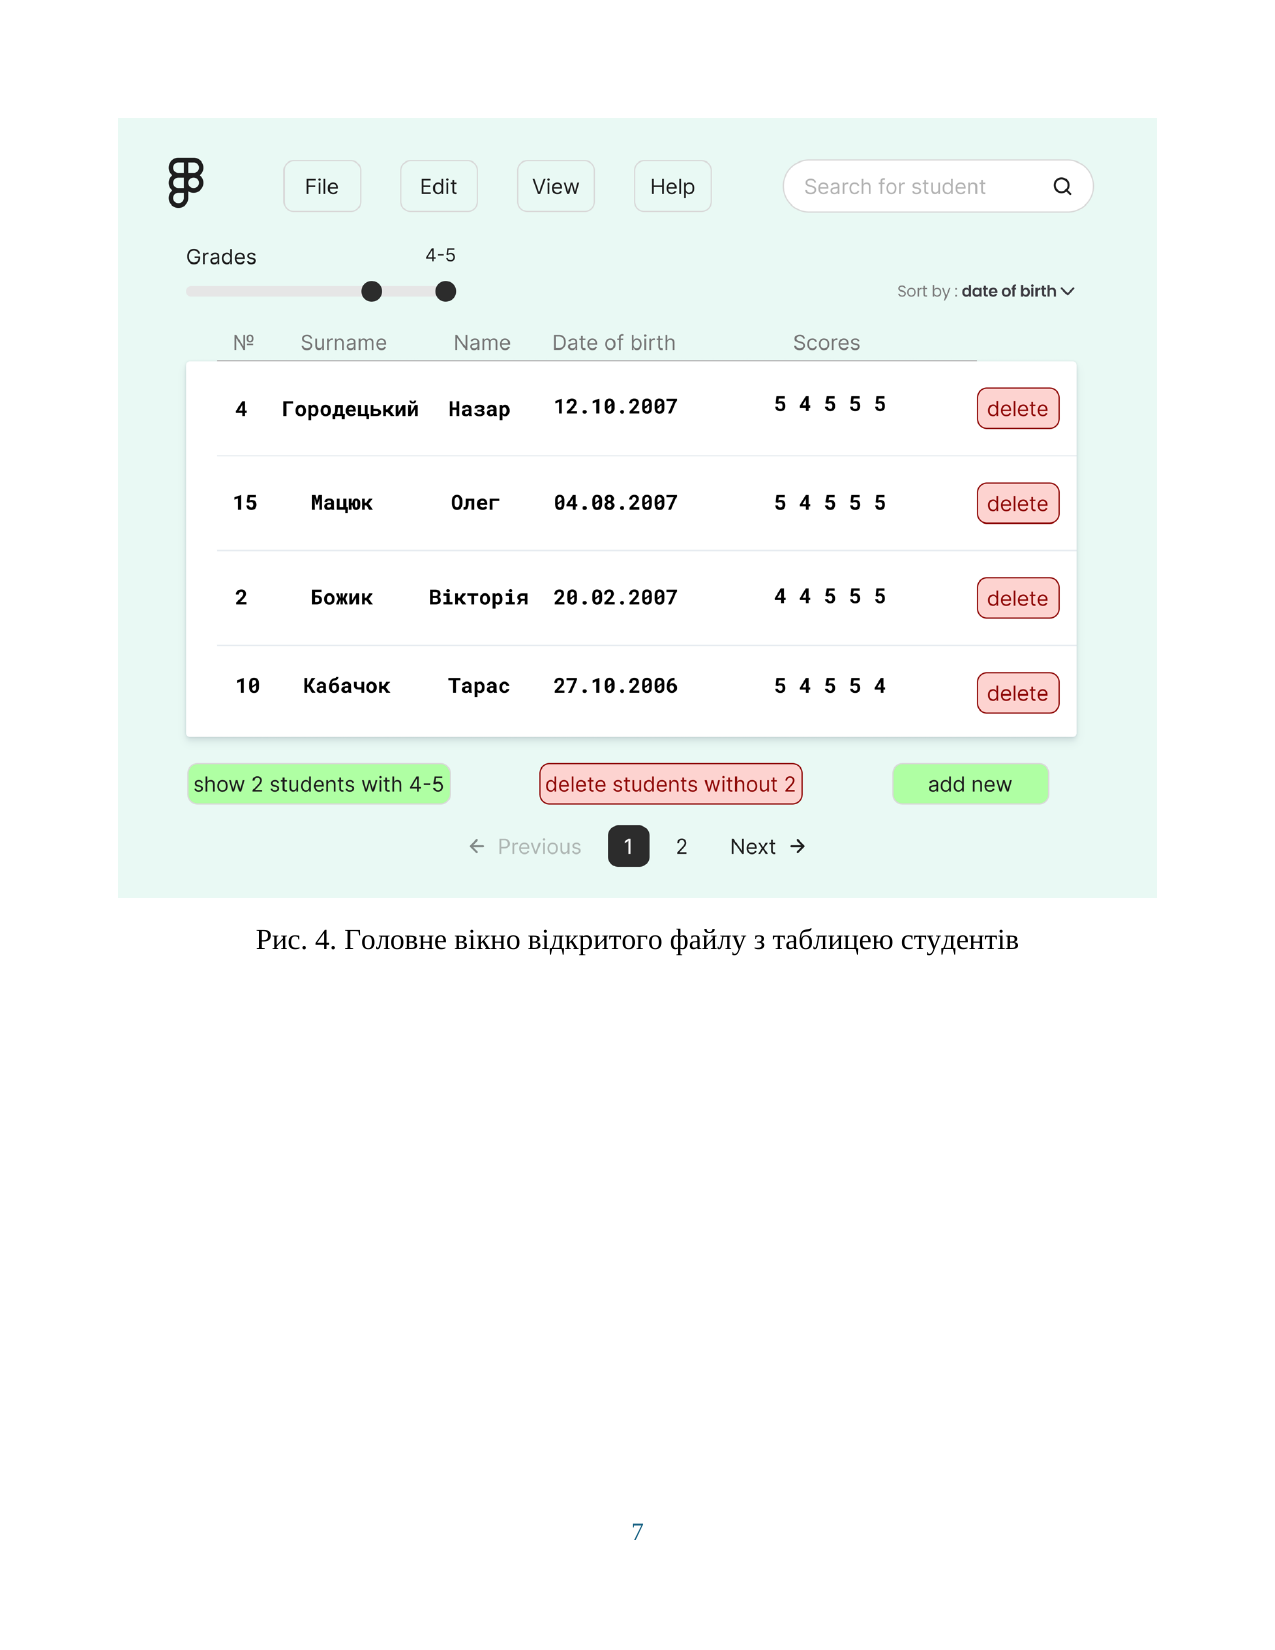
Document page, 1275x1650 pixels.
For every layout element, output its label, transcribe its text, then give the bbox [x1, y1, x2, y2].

picture [118, 118, 1157, 898]
text Рис. 4. Головне вікно відкритого файлу з таблицею студентів [118, 922, 1157, 956]
